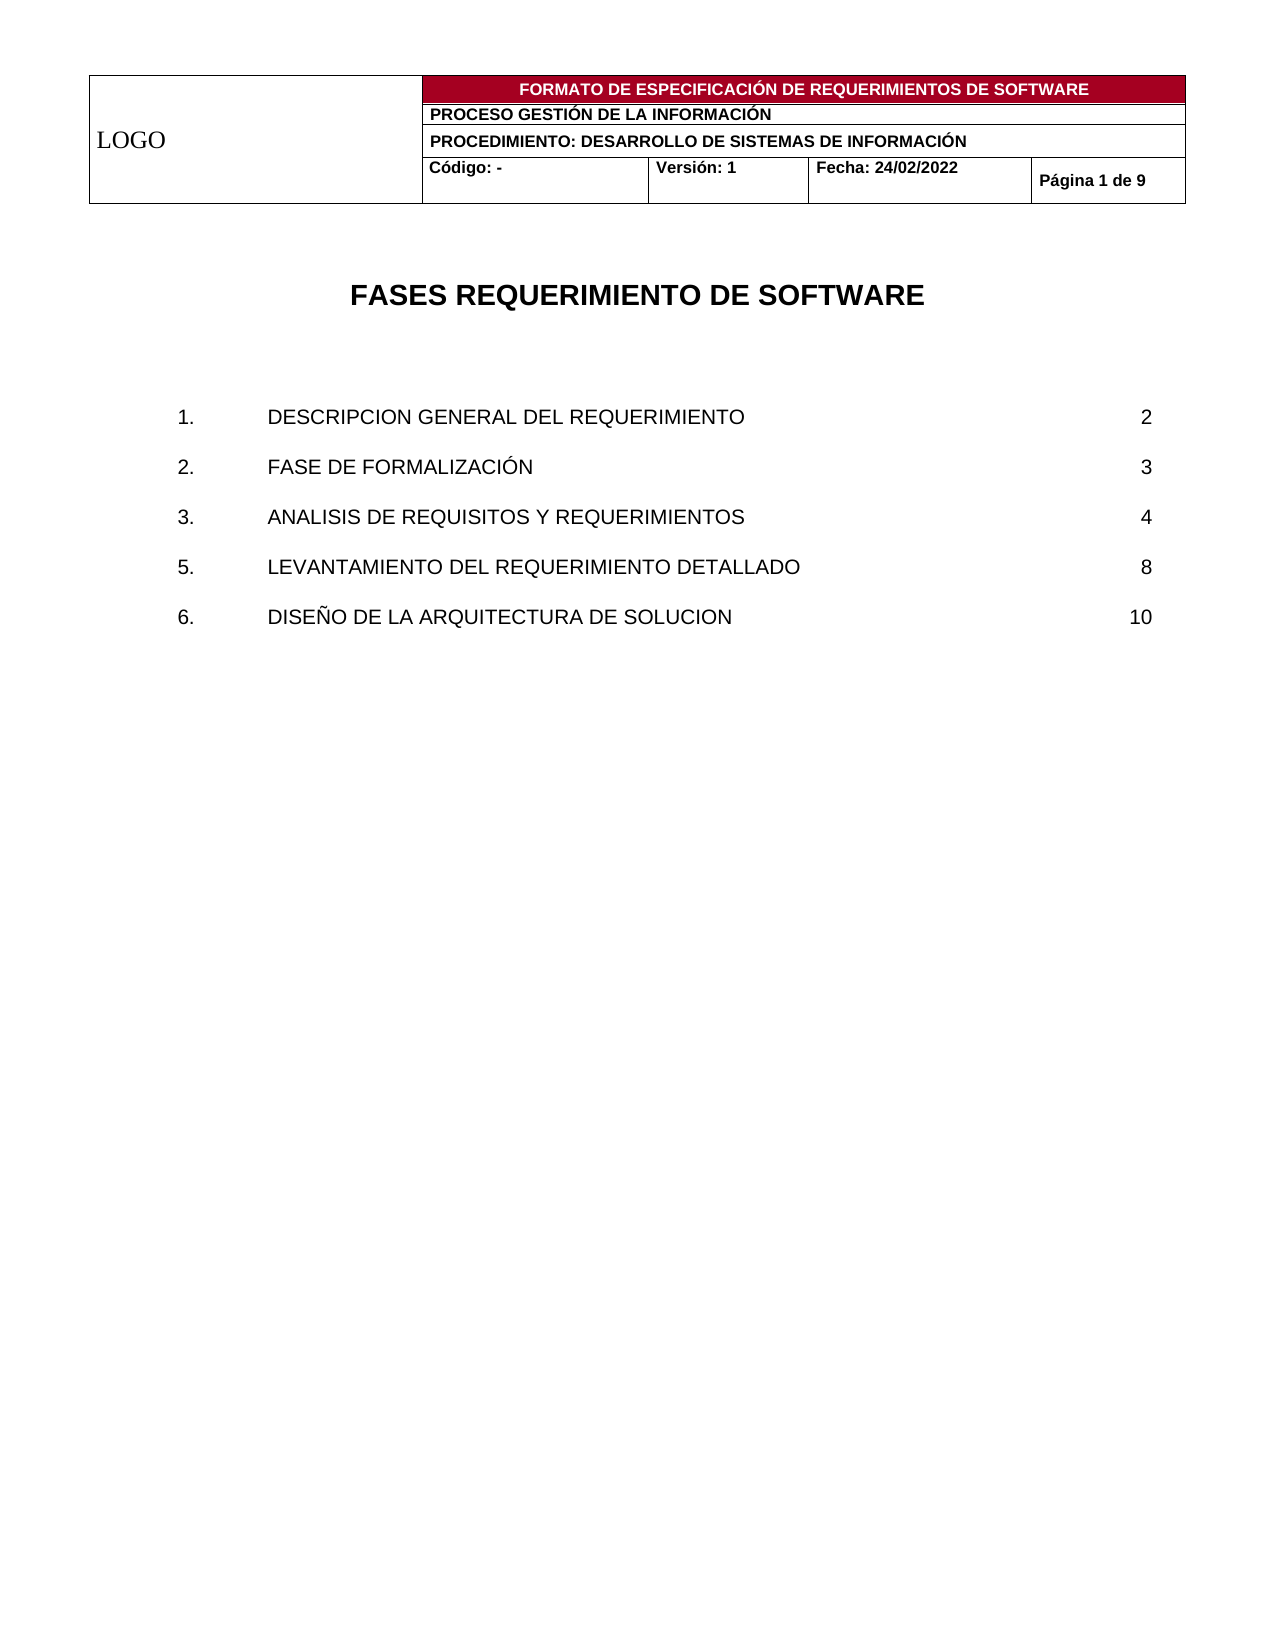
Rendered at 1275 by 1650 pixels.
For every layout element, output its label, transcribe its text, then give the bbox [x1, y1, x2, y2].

text 1. DESCRIPCION GENERAL DEL REQUERIMIENTO 2 [177, 404, 1023, 429]
text 6. DISEÑO DE LA ARQUITECTURA DE SOLUCION 10 [177, 604, 1023, 629]
text 3. ANALISIS DE REQUISITOS Y REQUERIMIENTOS 4 [177, 504, 1023, 529]
text FASES REQUERIMIENTO DE SOFTWARE [177, 278, 1098, 312]
text 5. LEVANTAMIENTO DEL REQUERIMIENTO DETALLADO 8 [177, 554, 1023, 579]
text 2. FASE DE FORMALIZACIÓN 3 [177, 454, 1023, 479]
